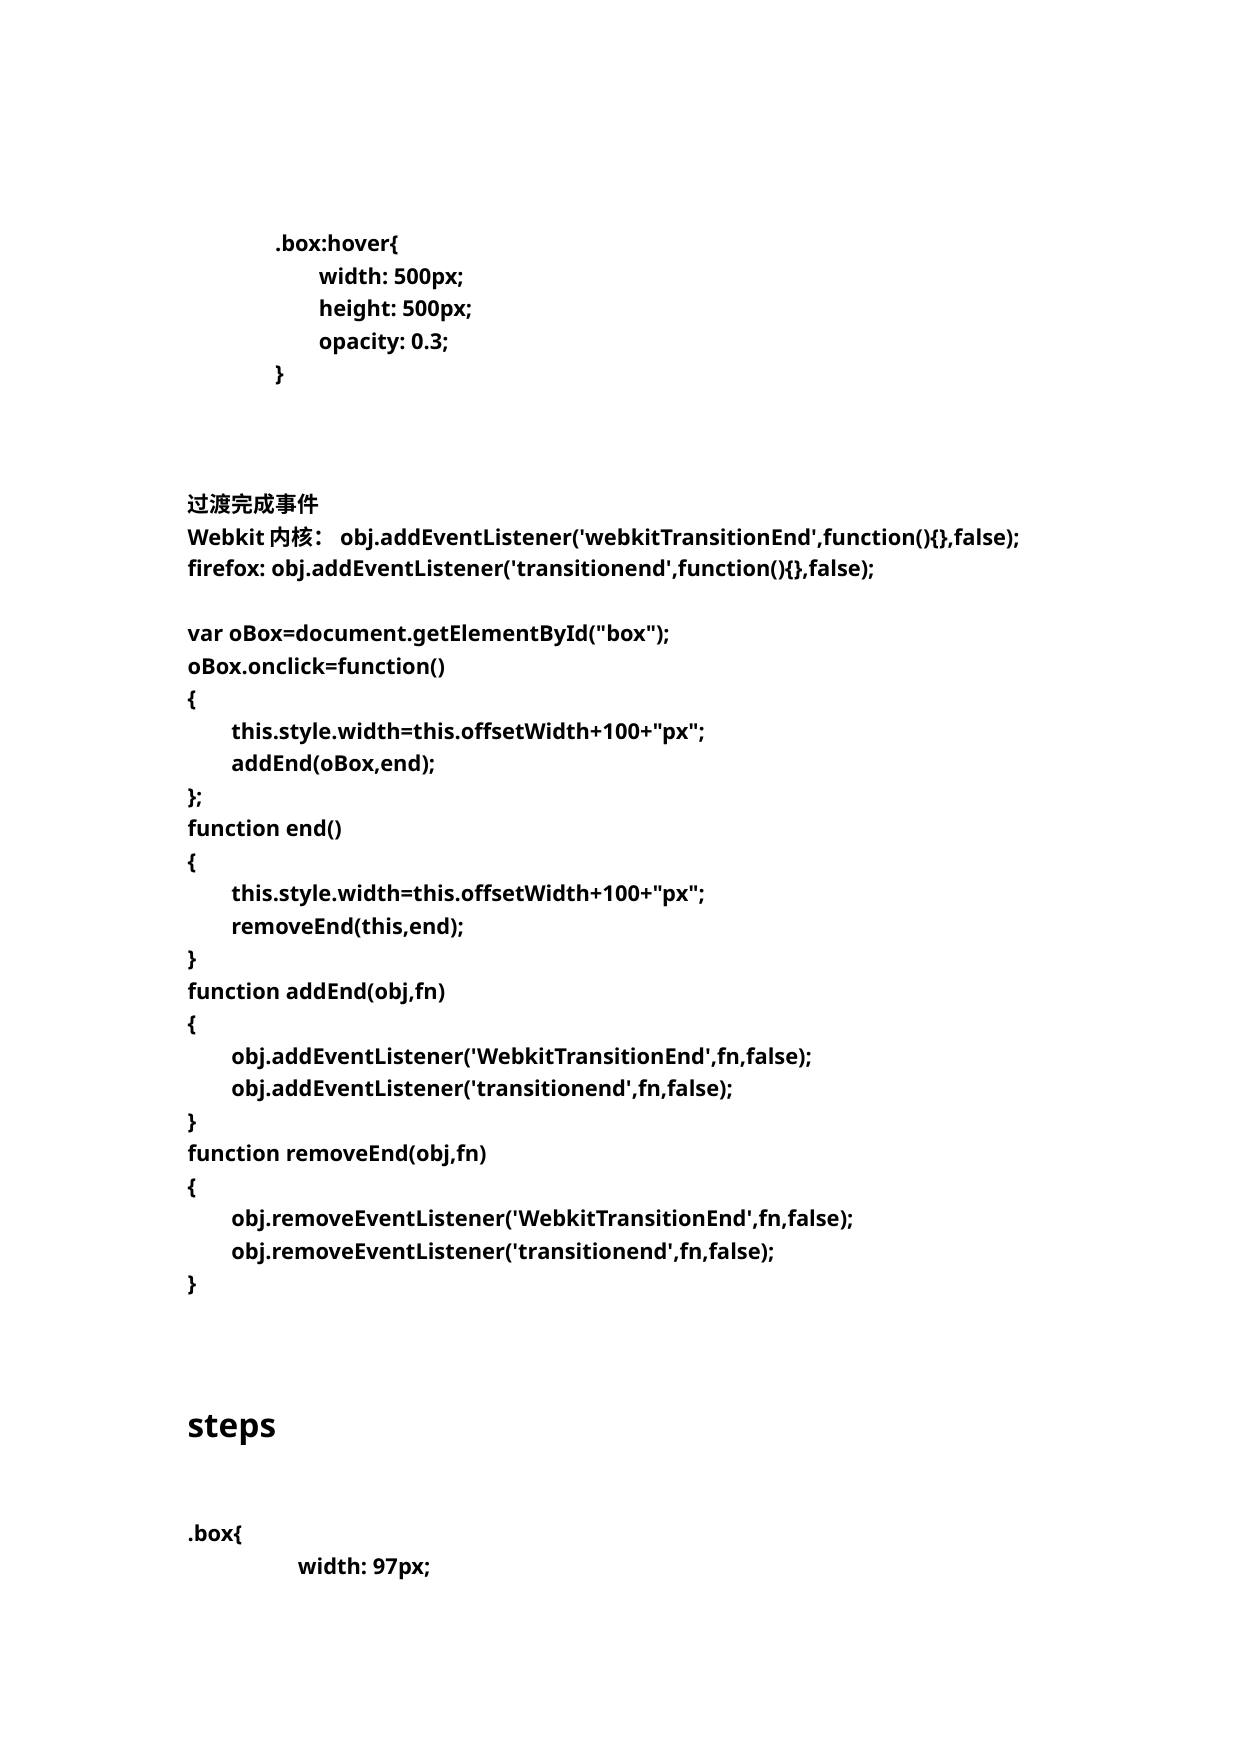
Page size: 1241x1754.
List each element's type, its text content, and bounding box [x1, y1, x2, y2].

text firefox: obj.addEventListener('transitionend',function(){},false); [187, 552, 1053, 584]
text obj.addEventListener('WebkitTransitionEnd',fn,false); [187, 1039, 1053, 1072]
text } [187, 1104, 1053, 1137]
text this.style.width=this.offsetWidth+100+"px"; [187, 714, 1053, 747]
text { [187, 1007, 1053, 1039]
text } [187, 357, 1053, 389]
text } [187, 1267, 1053, 1299]
text addEnd(oBox,end); [187, 747, 1053, 779]
text { [187, 682, 1053, 714]
subtitle steps [187, 1392, 1053, 1457]
text .box{ [187, 1517, 1053, 1549]
text opacity: 0.3; [187, 324, 1053, 357]
text width: 500px; [187, 259, 1053, 292]
text height: 500px; [187, 292, 1053, 324]
text } [187, 942, 1053, 974]
text }; [187, 779, 1053, 812]
text obj.addEventListener('transitionend',fn,false); [187, 1072, 1053, 1104]
text { [187, 1169, 1053, 1202]
text function addEnd(obj,fn) [187, 974, 1053, 1007]
text .box:hover{ [187, 227, 1053, 259]
text this.style.width=this.offsetWidth+100+"px"; [187, 877, 1053, 909]
text oBox.onclick=function() [187, 649, 1053, 682]
text Webkit内核： obj.addEventListener('webkitTransitionEnd',function(){},false); [187, 519, 1053, 552]
text { [187, 844, 1053, 877]
text 过渡完成事件 [187, 487, 1053, 519]
text obj.removeEventListener('transitionend',fn,false); [187, 1234, 1053, 1267]
text removeEnd(this,end); [187, 909, 1053, 942]
text obj.removeEventListener('WebkitTransitionEnd',fn,false); [187, 1202, 1053, 1234]
text var oBox=document.getElementById("box"); [187, 617, 1053, 649]
text function removeEnd(obj,fn) [187, 1137, 1053, 1169]
text function end() [187, 812, 1053, 844]
text width: 97px; [187, 1549, 1053, 1582]
